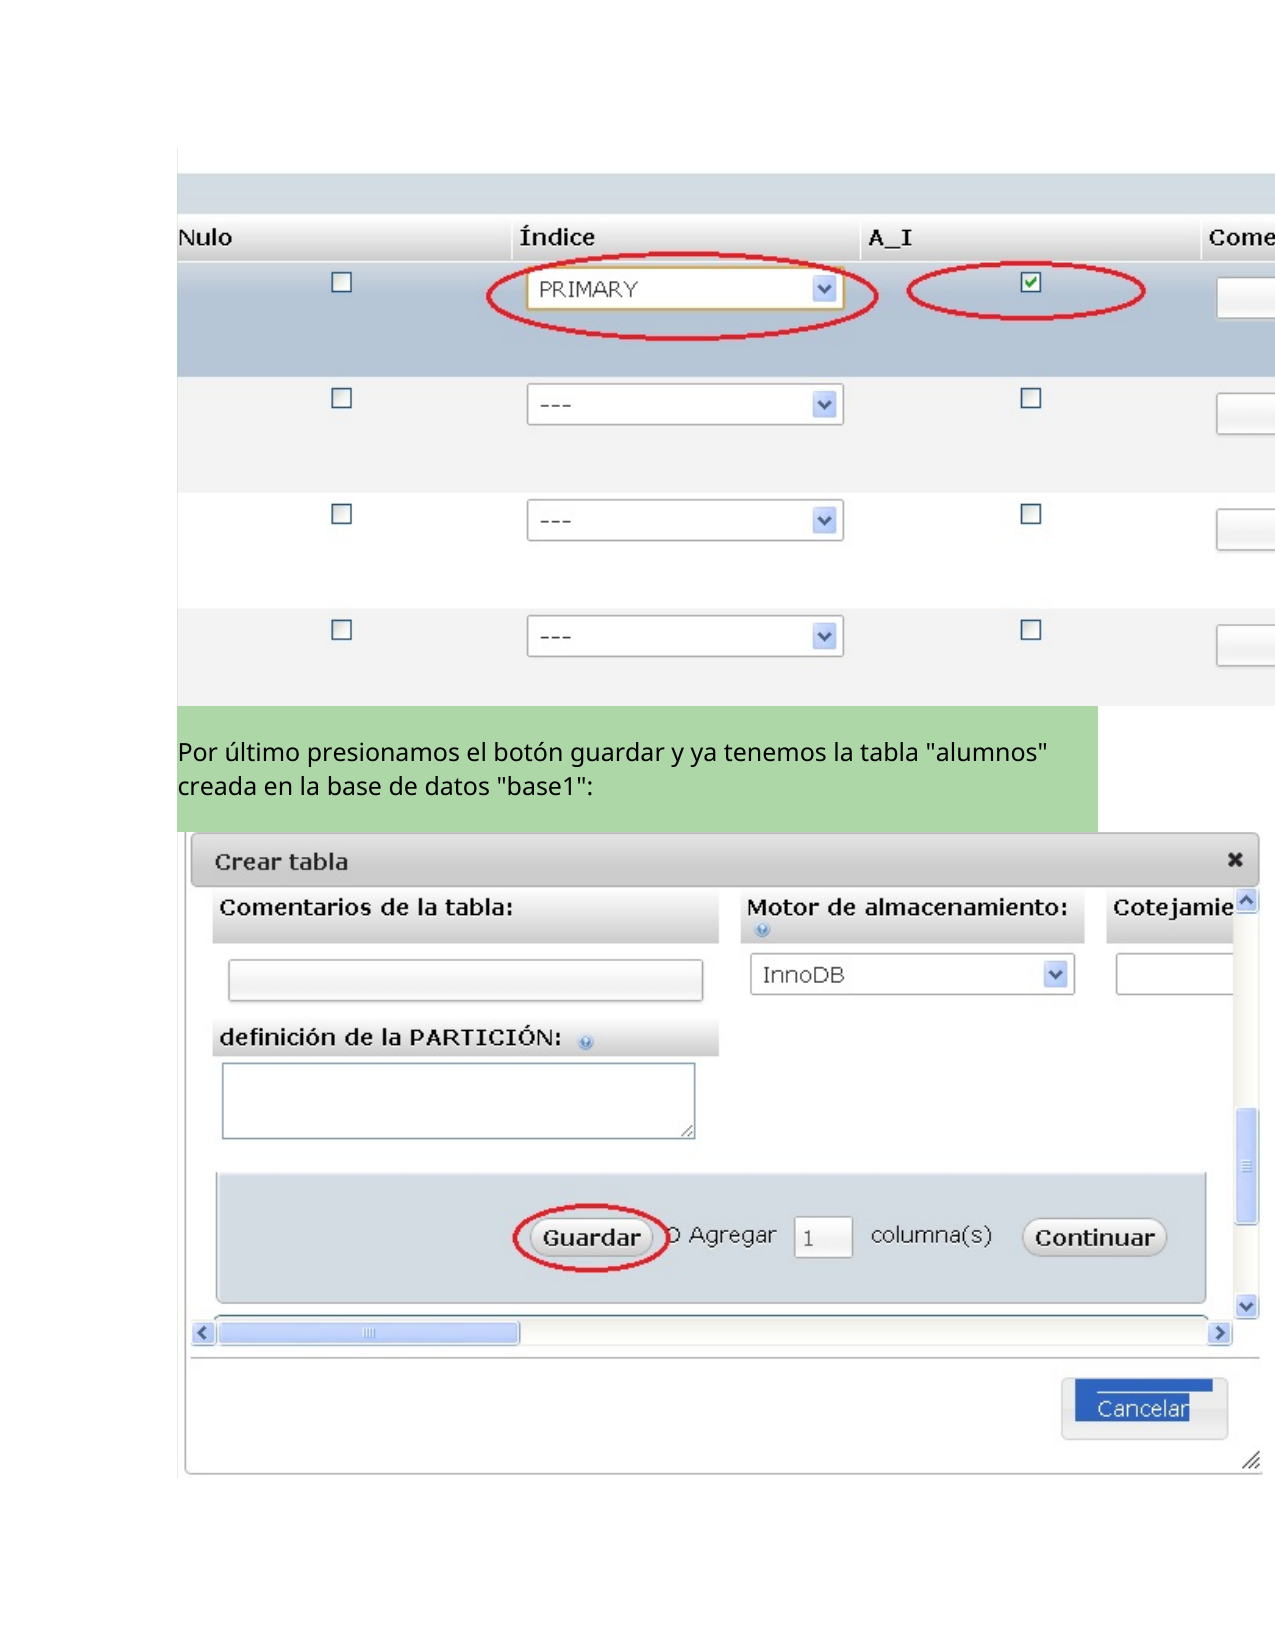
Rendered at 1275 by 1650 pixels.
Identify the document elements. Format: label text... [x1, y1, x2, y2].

text Por último presionamos el botón guardar y ya tenemos la tabla "alumnos" creada en la base de datos "base1": [177, 735, 1098, 803]
picture [177, 832, 1263, 1478]
picture [177, 147, 1275, 706]
